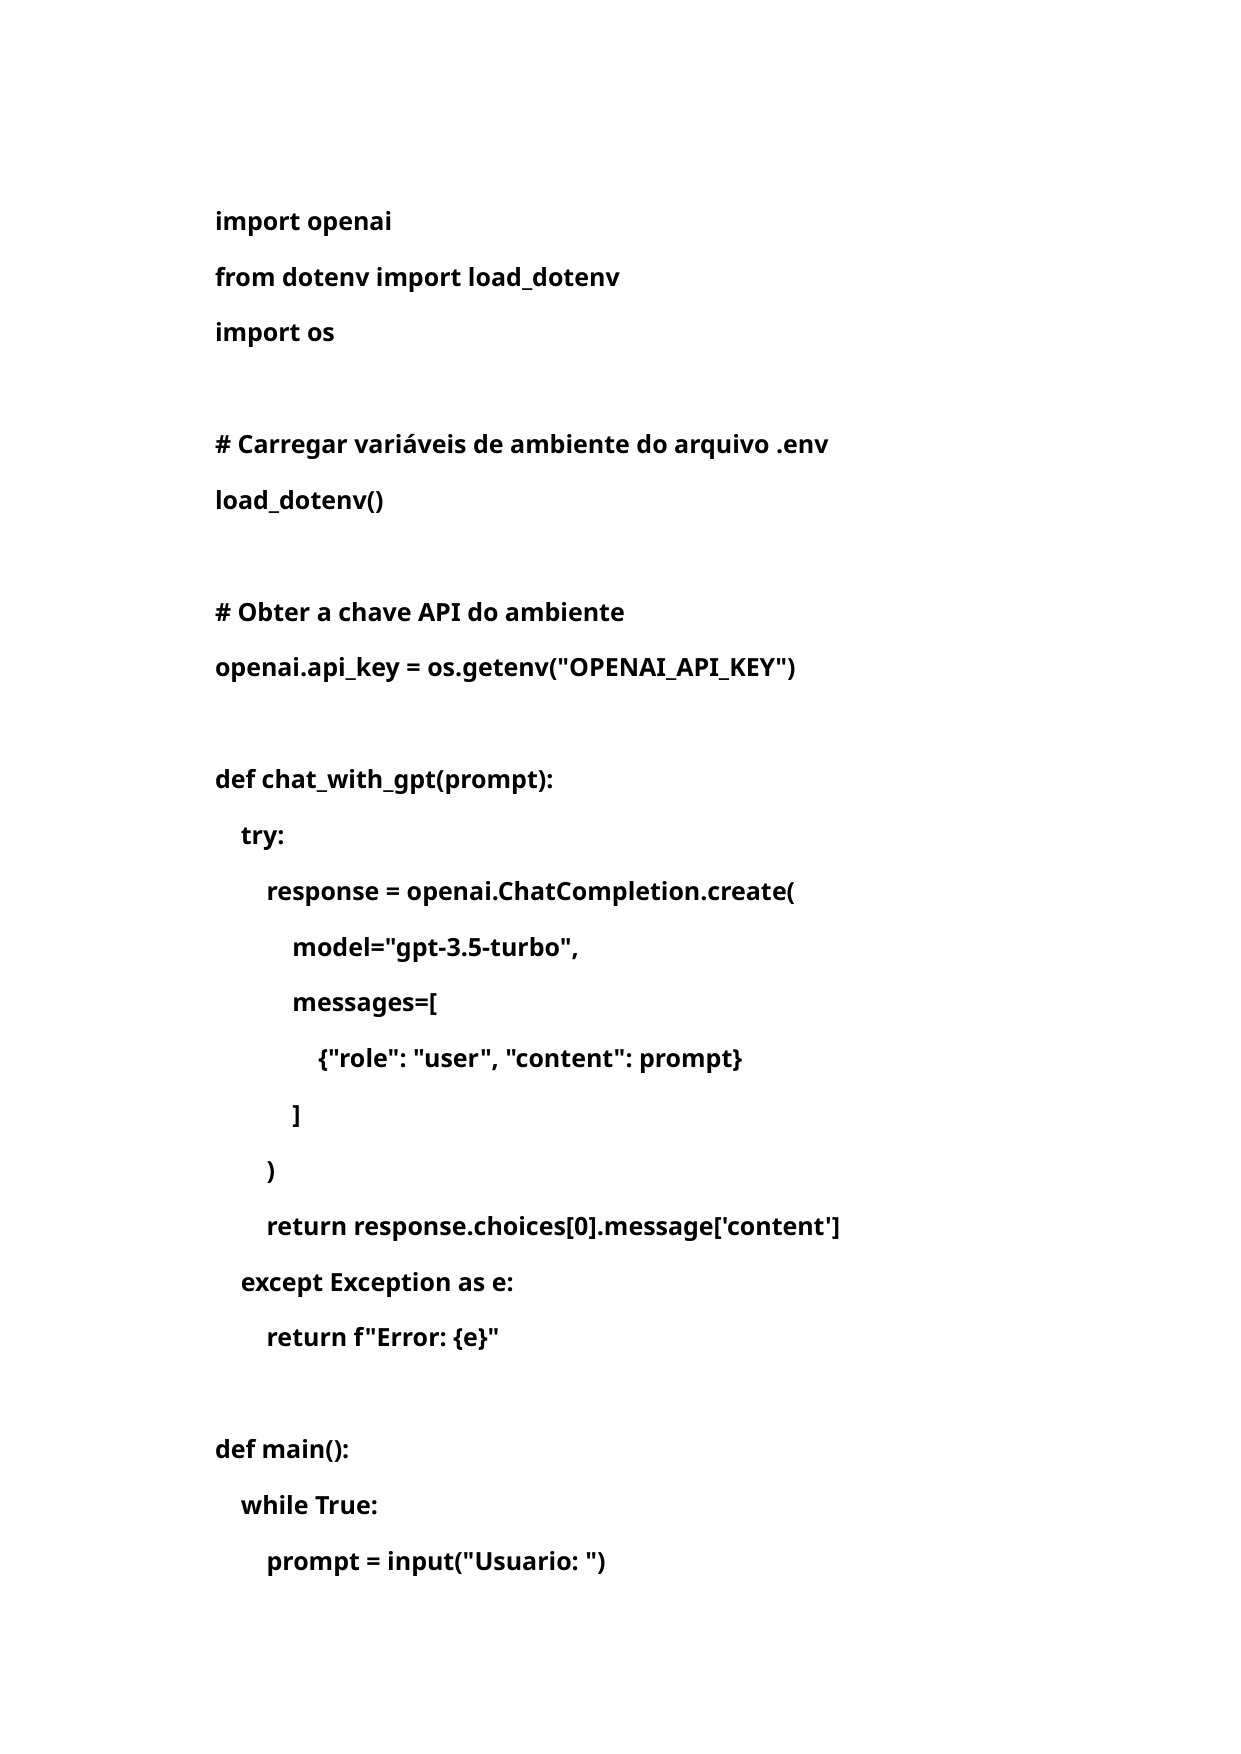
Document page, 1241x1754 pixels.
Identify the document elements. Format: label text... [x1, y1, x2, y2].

text while True: [215, 1488, 1063, 1522]
text return response.choices[0].message['content'] [215, 1208, 1063, 1242]
text from dotenv import load_dotenv [215, 259, 1063, 293]
text response = openai.ChatCompletion.create( [215, 873, 1063, 907]
text def chat_with_gpt(prompt): [215, 762, 1063, 796]
text messages=[ [215, 985, 1063, 1019]
text try: [215, 818, 1063, 852]
text openai.api_key = os.getenv("OPENAI_API_KEY") [215, 650, 1063, 684]
text ] [215, 1097, 1063, 1131]
text def main(): [215, 1432, 1063, 1466]
text model="gpt-3.5-turbo", [215, 929, 1063, 963]
text ) [215, 1153, 1063, 1187]
text {"role": "user", "content": prompt} [215, 1041, 1063, 1075]
text import openai [215, 203, 1063, 237]
text return f"Error: {e}" [215, 1320, 1063, 1354]
text # Carregar variáveis de ambiente do arquivo .env [215, 427, 1063, 461]
text prompt = input("Usuario: ") [215, 1543, 1063, 1577]
text load_dotenv() [215, 483, 1063, 517]
text import os [215, 315, 1063, 349]
text except Exception as e: [215, 1264, 1063, 1298]
text # Obter a chave API do ambiente [215, 594, 1063, 628]
